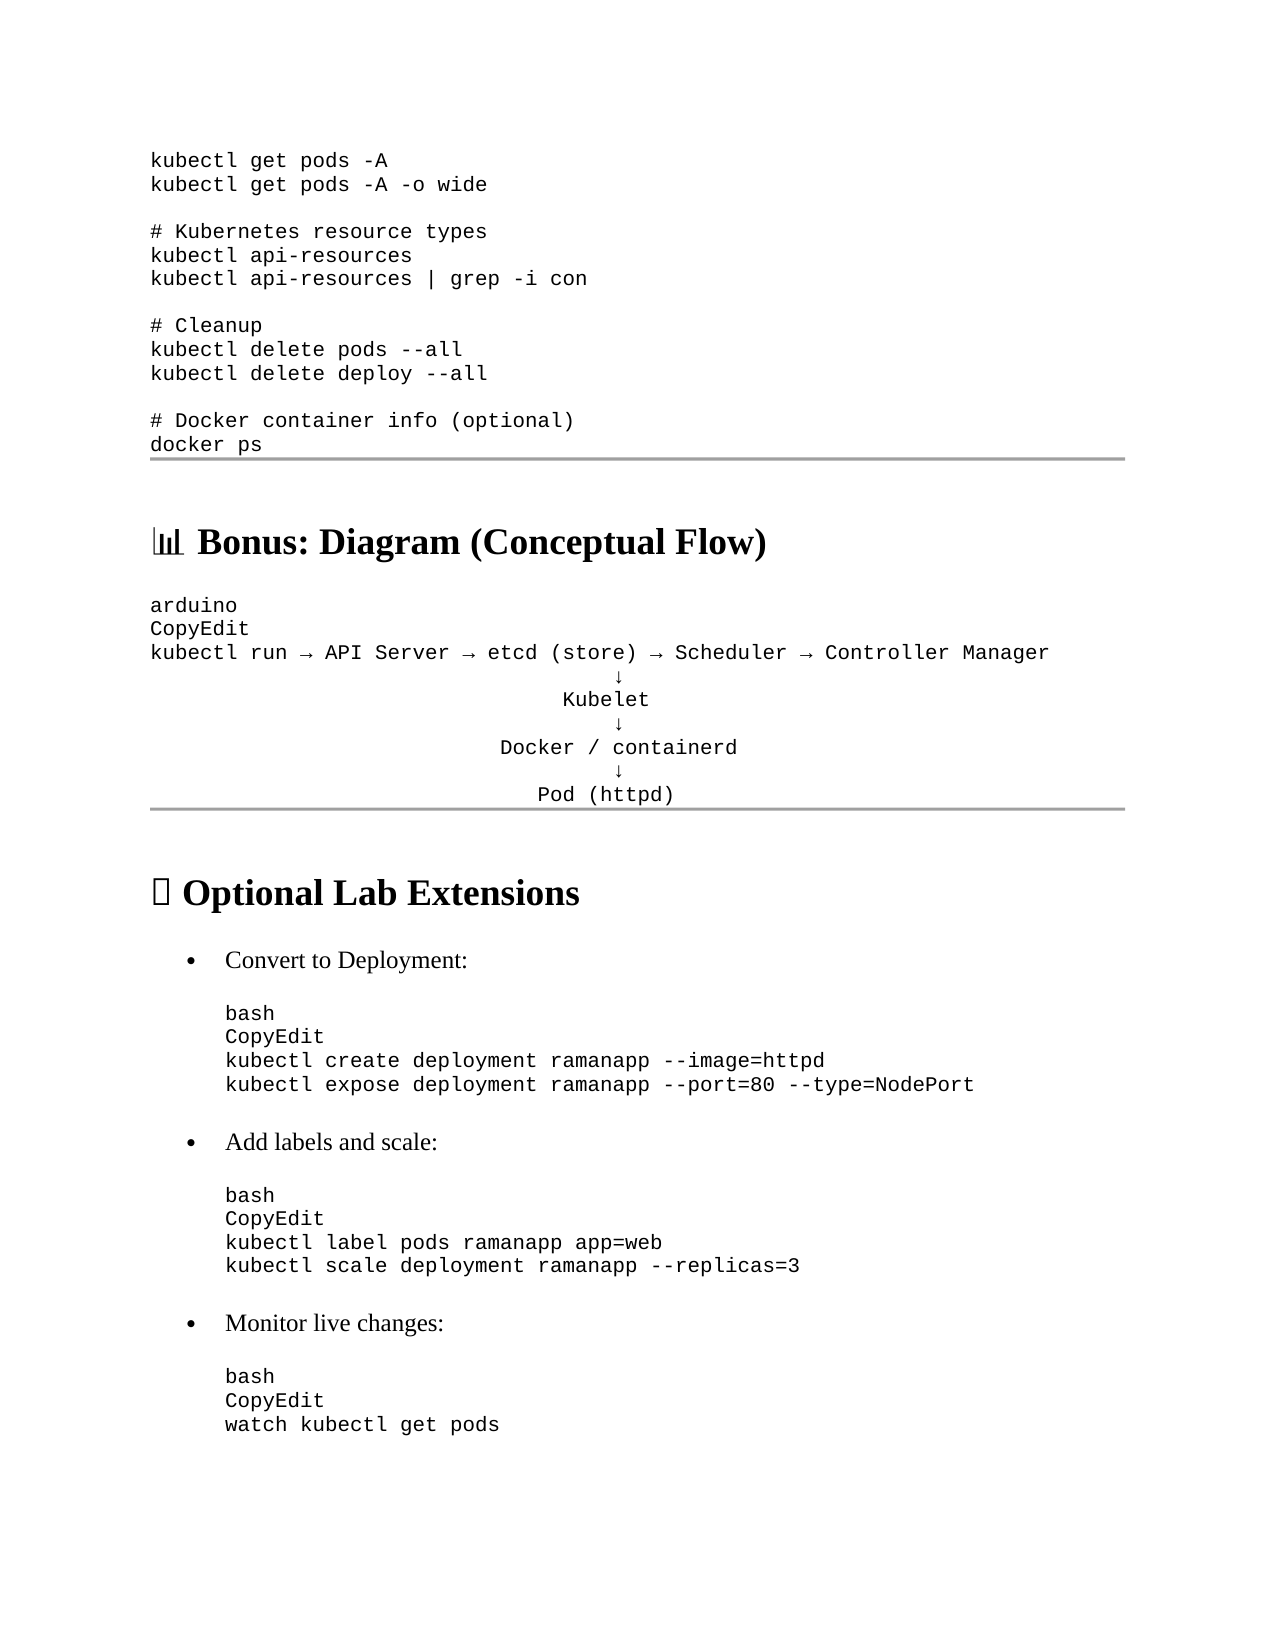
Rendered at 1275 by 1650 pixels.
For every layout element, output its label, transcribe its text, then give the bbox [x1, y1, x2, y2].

text arduino [150, 595, 1125, 618]
text # Kubernetes resource types [150, 221, 1125, 244]
text kubectl delete pods --all [150, 339, 1125, 363]
text bash [225, 1003, 1125, 1027]
text watch kubectl get pods [225, 1413, 1125, 1437]
text CopyEdit [225, 1390, 1125, 1413]
text kubectl get pods -A -o wide [150, 174, 1125, 197]
text ↓ [150, 666, 1125, 689]
text 📊 Bonus: Diagram (Conceptual Flow) [150, 514, 1125, 566]
text ↓ [150, 713, 1125, 737]
text kubectl label pods ramanapp app=web [225, 1232, 1125, 1256]
list Monitor live changes: [187, 1308, 1125, 1337]
text # Cleanup [150, 316, 1125, 339]
text kubectl run → API Server → etcd (store) → Scheduler → Controller Manager [150, 642, 1125, 666]
text CopyEdit [225, 1027, 1125, 1050]
text bash [225, 1366, 1125, 1390]
text kubectl get pods -A [150, 150, 1125, 174]
text docker ps [150, 434, 1125, 457]
text # Docker container info (optional) [150, 410, 1125, 434]
text kubectl api-resources [150, 244, 1125, 268]
list Add labels and scale: [187, 1127, 1125, 1155]
text 🧪 Optional Lab Extensions [150, 865, 1125, 916]
text Kubelet [150, 689, 1125, 713]
text kubectl expose deployment ramanapp --port=80 --type=NodePort [225, 1074, 1125, 1097]
text bash [225, 1184, 1125, 1208]
text CopyEdit [225, 1208, 1125, 1232]
text kubectl create deployment ramanapp --image=httpd [225, 1050, 1125, 1074]
text kubectl scale deployment ramanapp --replicas=3 [225, 1256, 1125, 1279]
list Convert to Deployment: [187, 945, 1125, 974]
text kubectl api-resources | grep -i con [150, 268, 1125, 292]
text ↓ [150, 760, 1125, 784]
text Docker / containerd [150, 737, 1125, 760]
text CopyEdit [150, 618, 1125, 642]
text Pod (httpd) [150, 784, 1125, 807]
text kubectl delete deploy --all [150, 363, 1125, 386]
